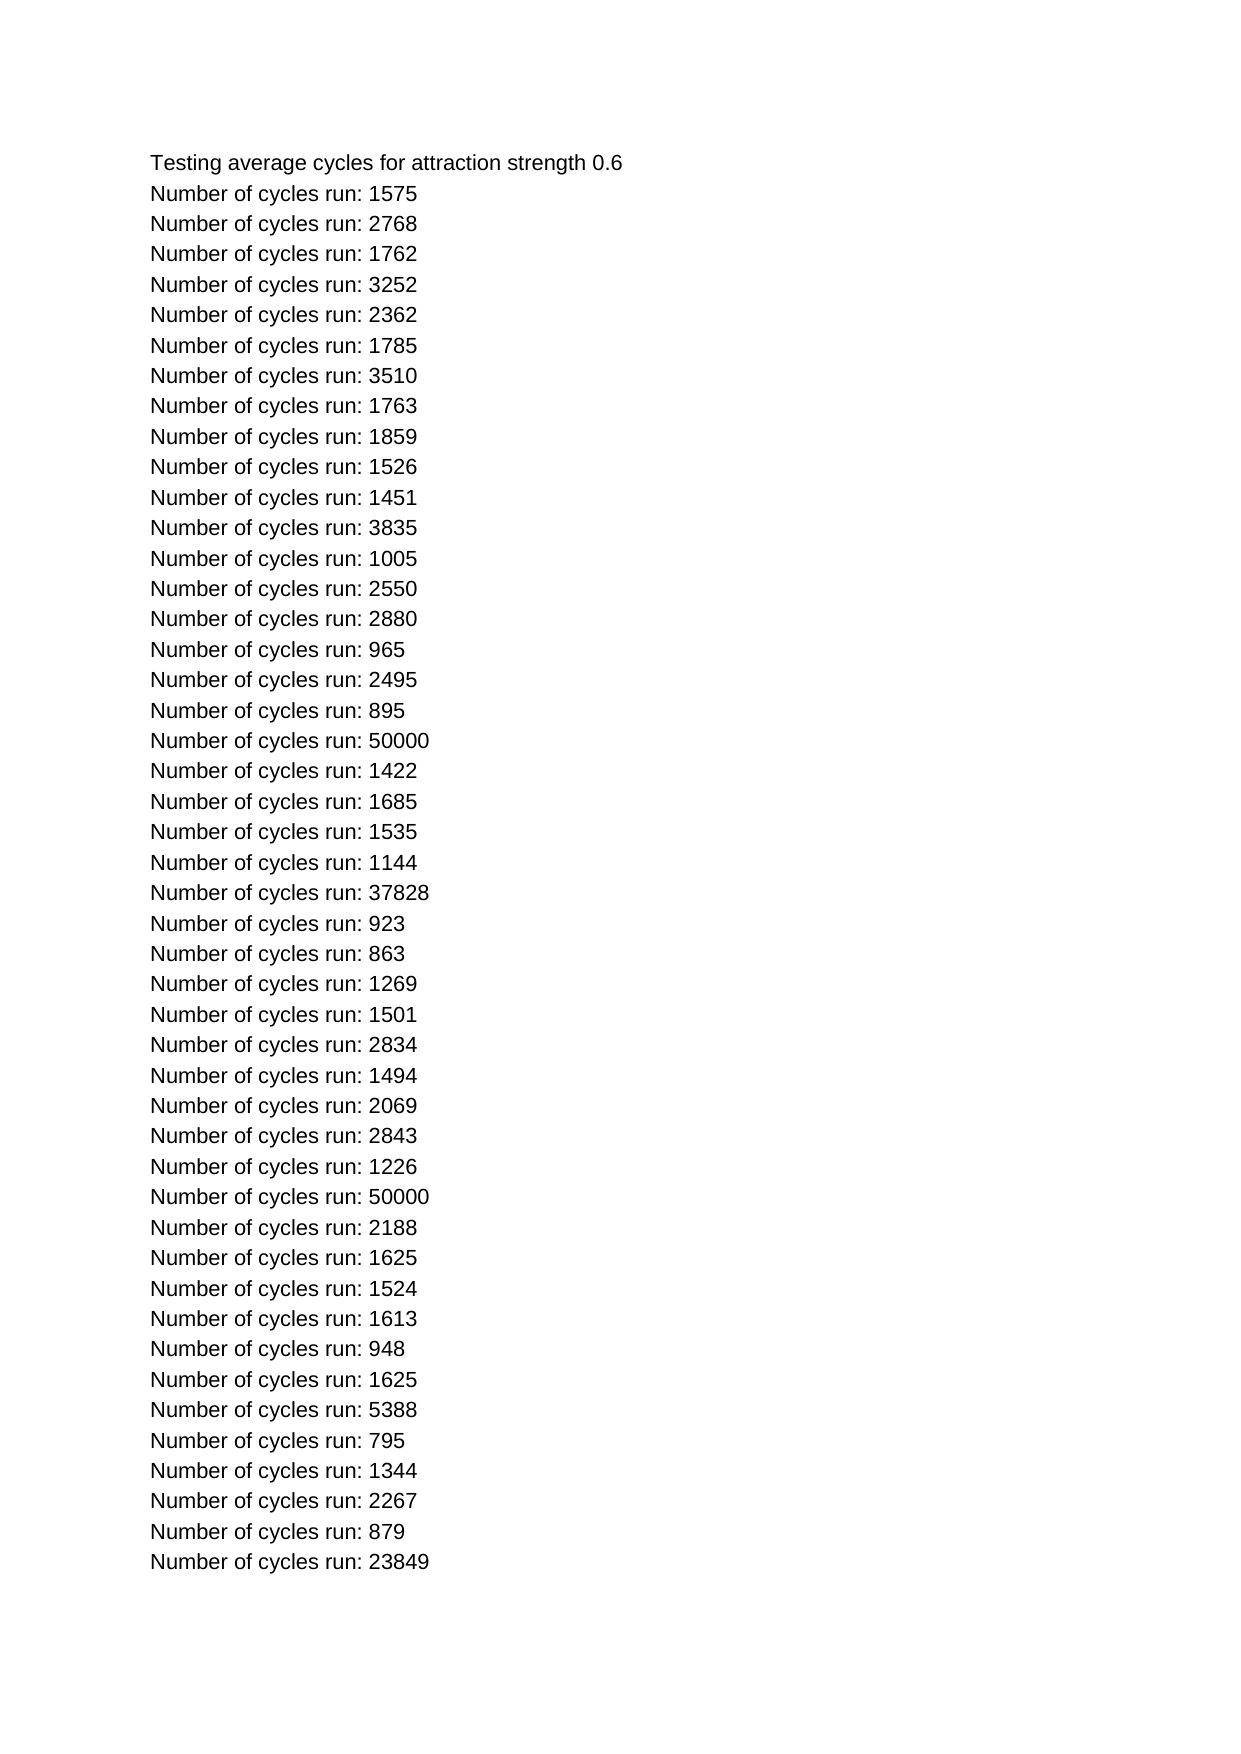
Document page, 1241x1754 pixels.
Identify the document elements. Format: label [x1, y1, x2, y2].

text [150, 150, 1090, 1574]
